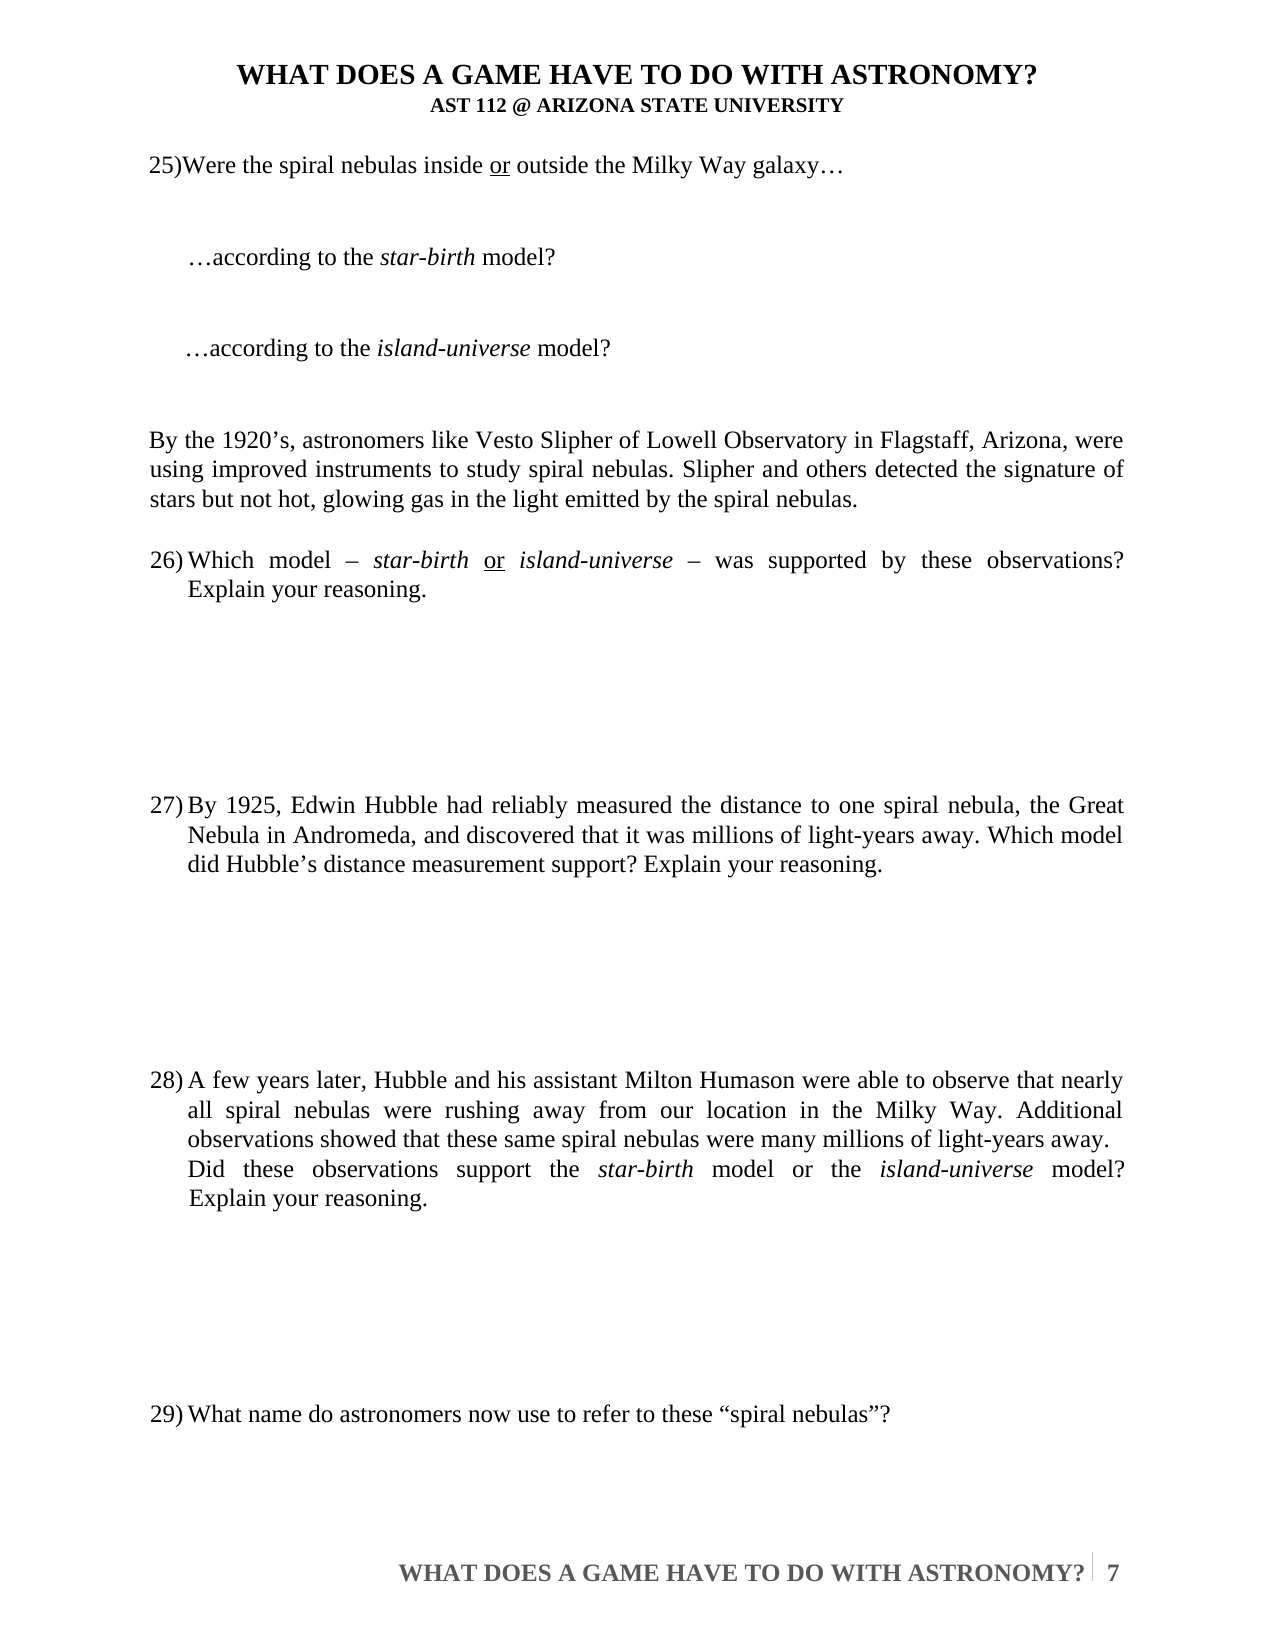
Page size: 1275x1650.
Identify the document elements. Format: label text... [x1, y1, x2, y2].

text Did these observations support the star-birth model or the island-universe model? Explain your reasoning. [187, 1154, 1125, 1212]
text By the 1920’s, astronomers like Vesto Slipher of Lowell Observatory in Flagstaff, Arizona, were using improved instruments to study spiral nebulas. Slipher and others detected the signature of stars but not hot, glowing gas in the light emitted by the spiral nebulas. [148, 425, 1125, 513]
text 25)Were the spiral nebulas inside or outside the Milky Way galaxy… [148, 150, 1125, 179]
list A few years later, Hubble and his assistant Milton Humason were able to observe that nearly all spiral nebulas were rushing away from our location in the Milky Way. Additional observations showed that these same spiral nebulas were many millions of light-years away. [150, 1065, 1125, 1153]
text …according to the star-birth model? [187, 242, 1125, 270]
list What name do astronomers now use to refer to these “spiral nebulas”? [150, 1399, 1125, 1428]
text …according to the island-universe model? [148, 333, 1125, 362]
list By 1925, Edwin Hubble had reliably measured the distance to one spiral nebula, the Great Nebula in Andromeda, and discovered that it was millions of light-years away. Which model did Hubble’s distance measurement support? Explain your reasoning. [150, 790, 1125, 878]
list Which model – star-birth or island-universe – was supported by these observations? Explain your reasoning. [150, 545, 1125, 603]
